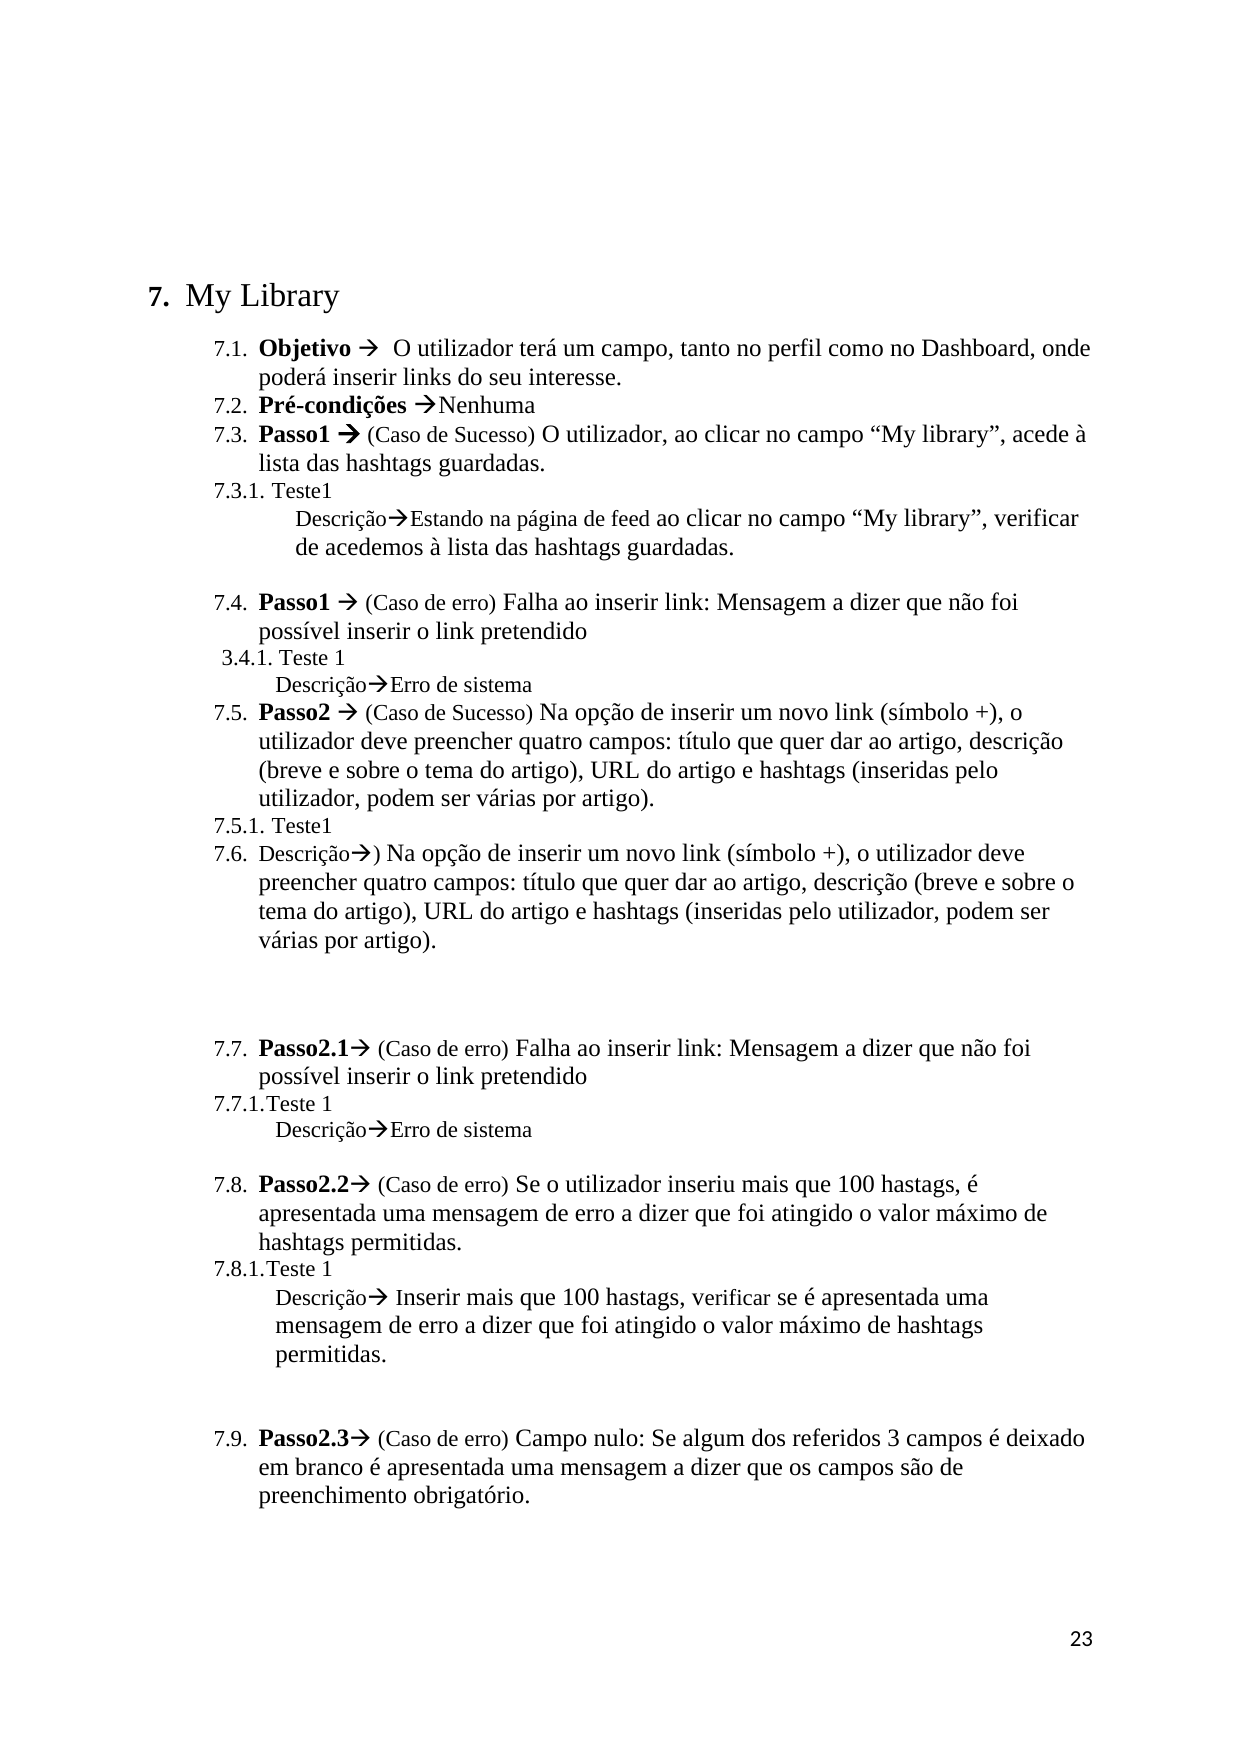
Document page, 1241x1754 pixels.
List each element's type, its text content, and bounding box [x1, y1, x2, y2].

list Passo1 (Caso de Sucesso) O utilizador, ao clicar no campo “My library”, acede à lista das hashtags guardadas. [213, 419, 1093, 477]
list Teste 1 [213, 1090, 1093, 1116]
list Passo1 (Caso de erro) Falha ao inserir link: Mensagem a dizer que não foi possível inserir o link pretendido [213, 587, 1093, 644]
text DescriçãoEstando na página de feed ao clicar no campo “My library”, verificar de acedemos à lista das hashtags guardadas. [295, 503, 1093, 561]
text Descrição Inserir mais que 100 hastags, verificar se é apresentada uma mensagem de erro a dizer que foi atingido o valor máximo de hashtags permitidas. [275, 1282, 1093, 1368]
list Passo2 (Caso de Sucesso) Na opção de inserir um novo link (símbolo +), o utilizador deve preencher quatro campos: título que quer dar ao artigo, descrição (breve e sobre o tema do artigo), URL do artigo e hashtags (inseridas pelo utilizador, podem ser várias por artigo). [213, 697, 1093, 812]
list Objetivo O utilizador terá um campo, tanto no perfil como no Dashboard, onde poderá inserir links do seu interesse. [213, 333, 1093, 391]
subtitle My Library [148, 276, 1093, 314]
list Descrição) Na opção de inserir um novo link (símbolo +), o utilizador deve preencher quatro campos: título que quer dar ao artigo, descrição (breve e sobre o tema do artigo), URL do artigo e hashtags (inseridas pelo utilizador, podem ser várias por artigo). [213, 838, 1093, 953]
text 3.4.1. Teste 1 [221, 644, 1093, 671]
list Passo2.3 (Caso de erro) Campo nulo: Se algum dos referidos 3 campos é deixado em branco é apresentada uma mensagem a dizer que os campos são de preenchimento obrigatório. [213, 1423, 1093, 1509]
list Pré-condições Nenhuma [213, 391, 1093, 419]
text DescriçãoErro de sistema [275, 671, 1093, 697]
list Teste1 [213, 477, 1093, 503]
list Teste1 [213, 812, 1093, 838]
list Passo2.1 (Caso de erro) Falha ao inserir link: Mensagem a dizer que não foi possível inserir o link pretendido [213, 1033, 1093, 1090]
list Teste 1 [213, 1255, 1093, 1282]
list Passo2.2 (Caso de erro) Se o utilizador inseriu mais que 100 hastags, é apresentada uma mensagem de erro a dizer que foi atingido o valor máximo de hashtags permitidas. [213, 1169, 1093, 1255]
text DescriçãoErro de sistema [275, 1116, 1093, 1143]
